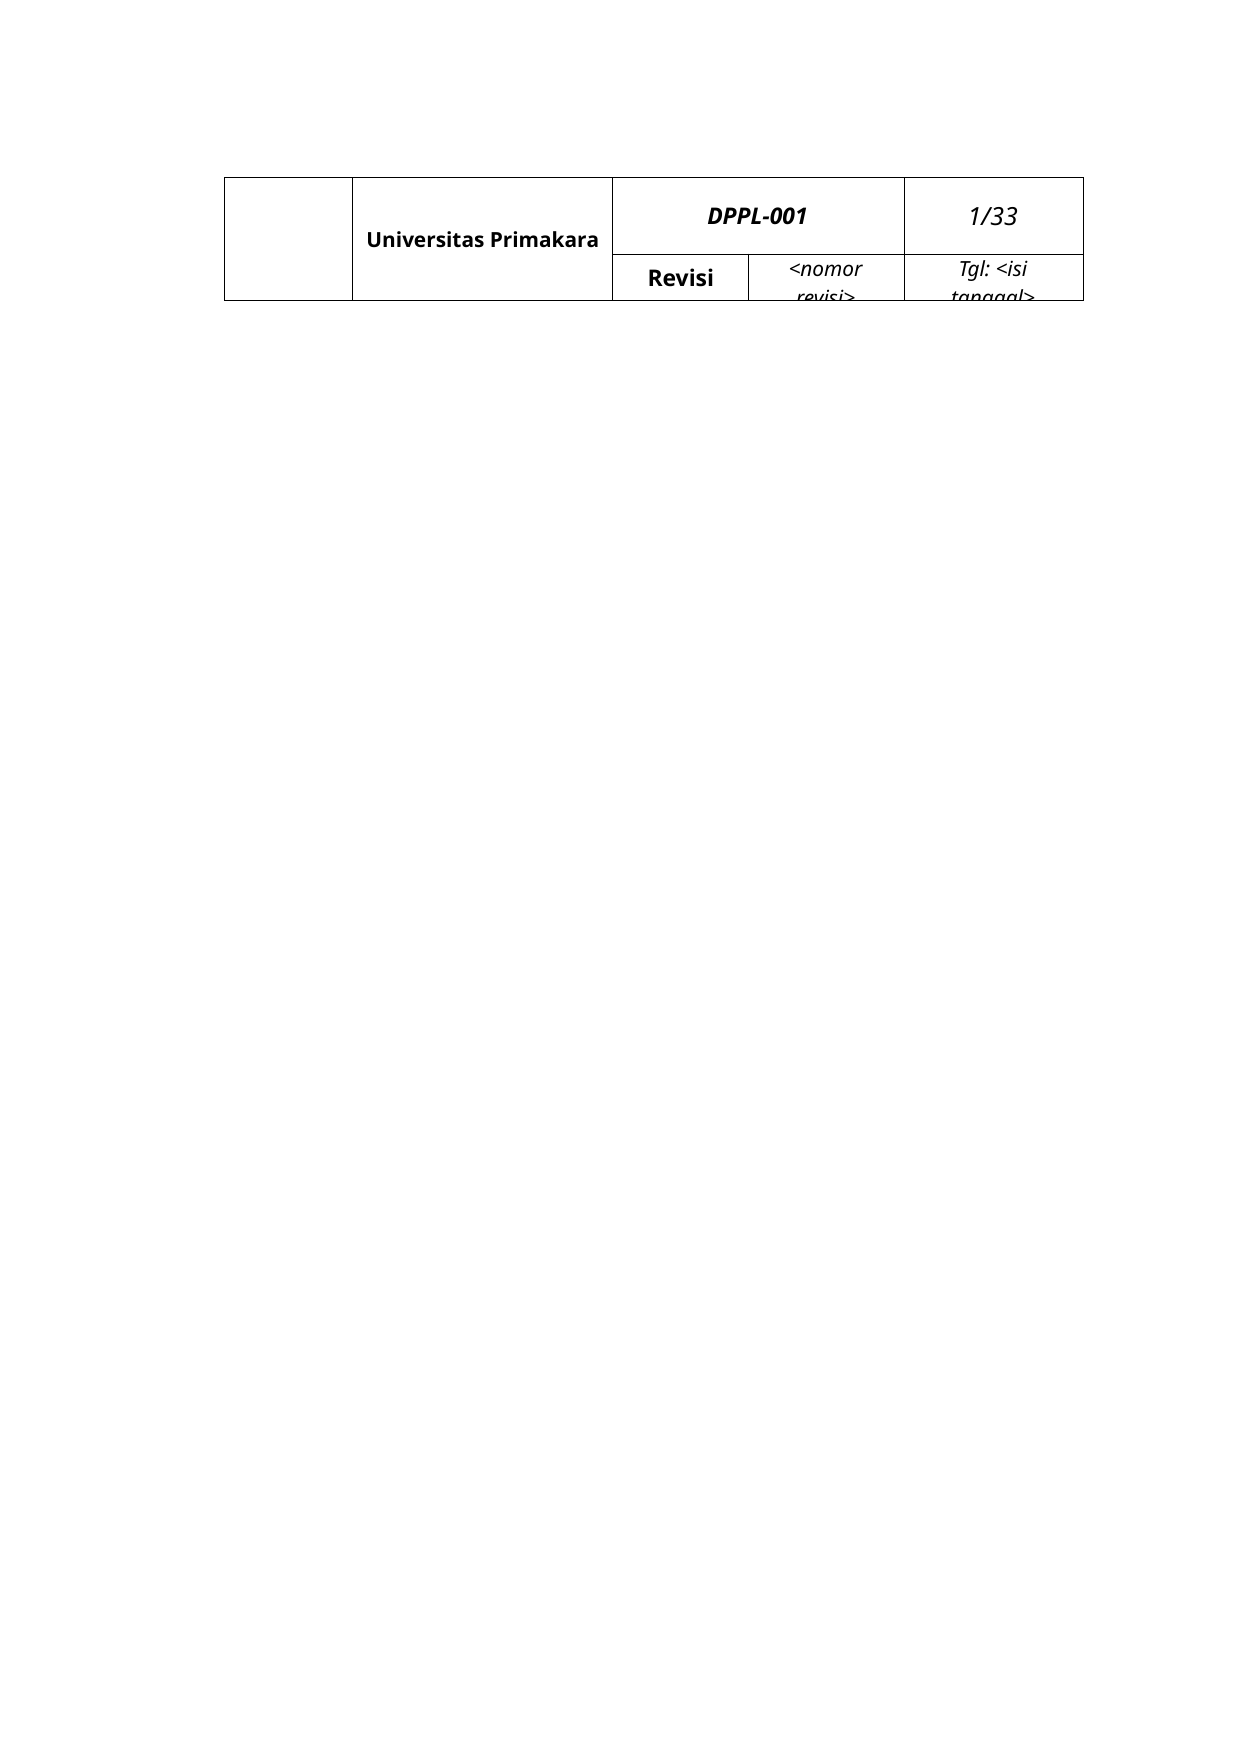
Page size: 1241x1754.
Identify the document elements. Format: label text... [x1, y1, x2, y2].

table_cell Tgl: <isi tanggal> [905, 255, 1083, 300]
table_cell Revisi [613, 255, 748, 300]
table_cell <nomor revisi> [749, 255, 904, 300]
table_cell DPPL-001 [613, 178, 904, 253]
table_cell 1/33 [905, 178, 1083, 253]
table_header [225, 178, 352, 300]
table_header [353, 178, 612, 300]
